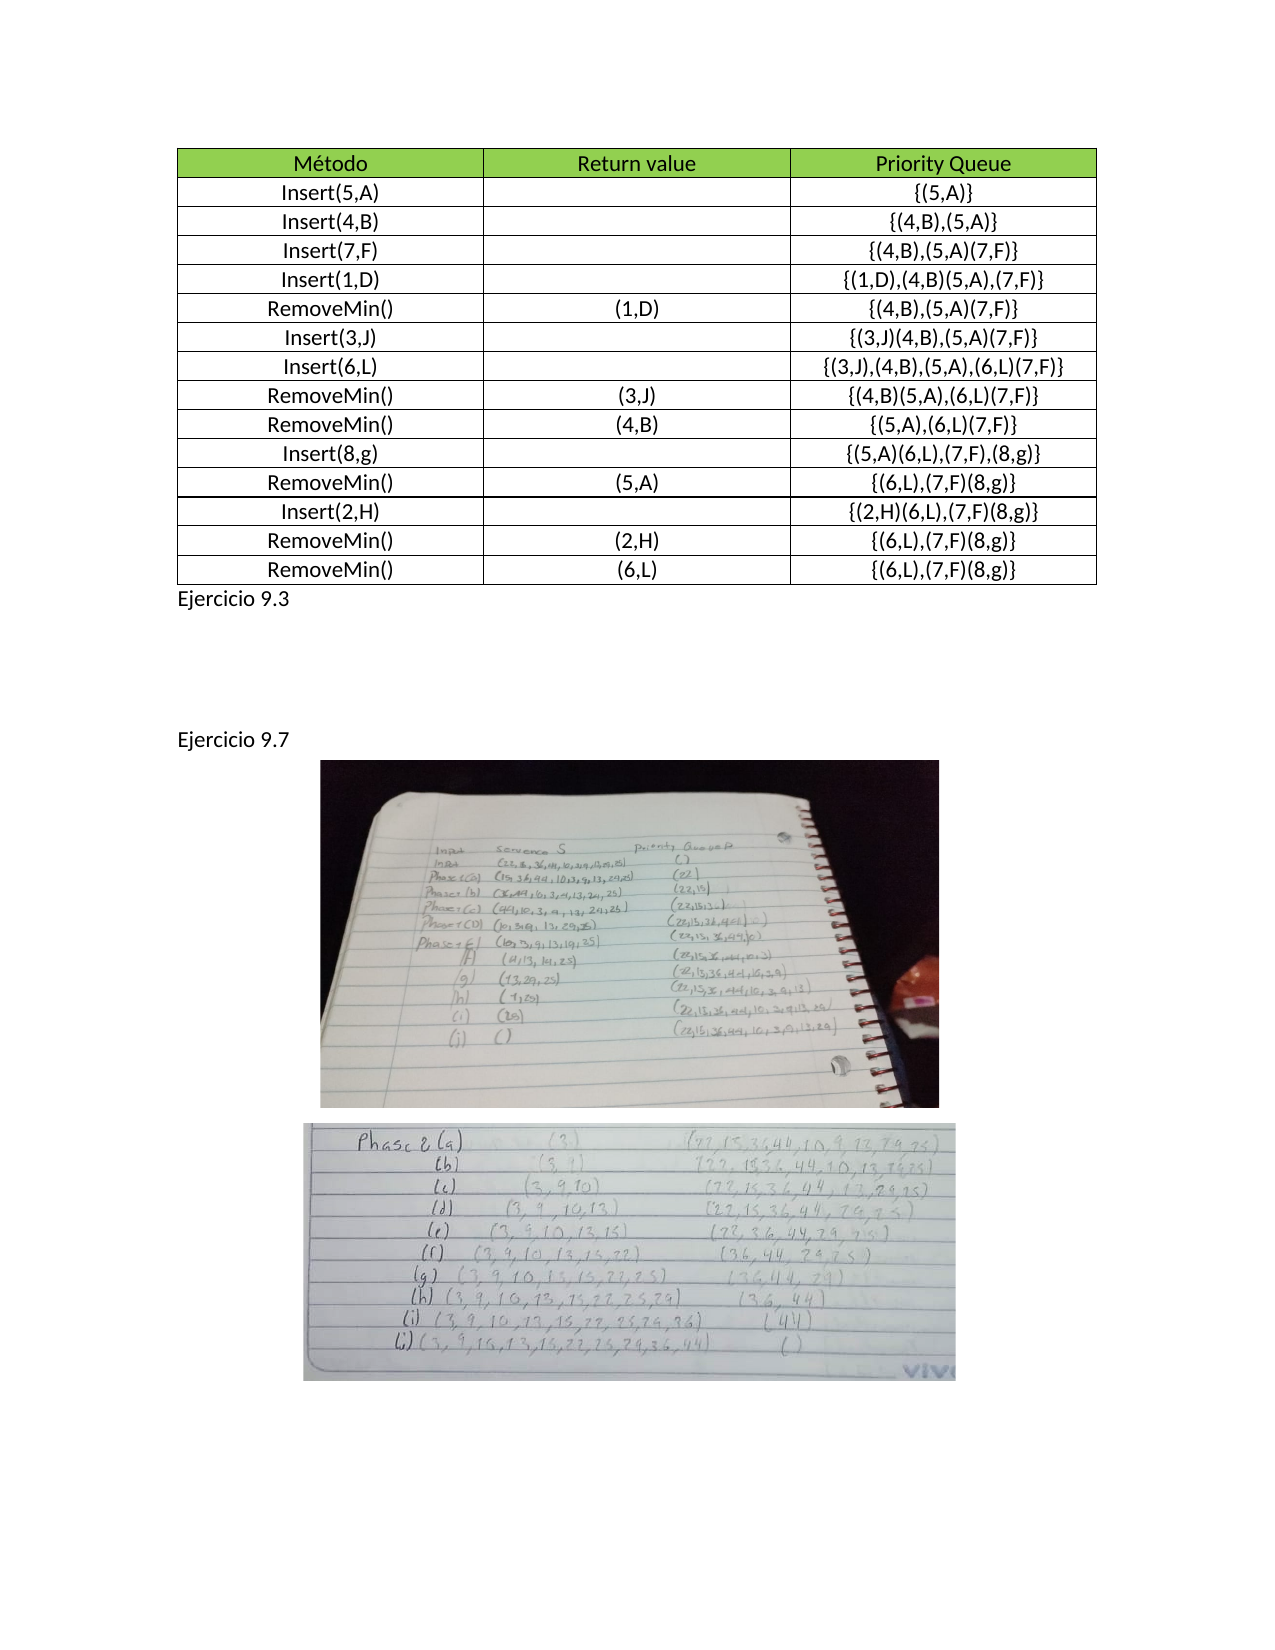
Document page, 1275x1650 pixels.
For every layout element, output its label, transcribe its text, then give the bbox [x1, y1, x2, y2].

table_cell Insert(7,F) [178, 236, 483, 264]
table_cell {(4,B),(5,A)} [791, 207, 1096, 235]
table_cell [484, 323, 790, 351]
table_cell (3,J) [484, 381, 790, 409]
table_cell {(1,D),(4,B)(5,A),(7,F)} [791, 265, 1096, 293]
table_cell [484, 498, 790, 525]
table_cell {(6,L),(7,F)(8,g)} [791, 556, 1096, 583]
table_header Return value [484, 149, 790, 177]
picture [320, 760, 940, 1108]
table_cell (4,B) [484, 410, 790, 438]
table_cell [484, 439, 790, 467]
table_cell RemoveMin() [178, 526, 483, 554]
table_cell [484, 265, 790, 293]
table_cell {(3,J),(4,B),(5,A),(6,L)(7,F)} [791, 352, 1096, 380]
table_cell {(2,H)(6,L),(7,F)(8,g)} [791, 498, 1096, 525]
table_cell {(4,B),(5,A)(7,F)} [791, 236, 1096, 264]
text Ejercicio 9.7 [177, 725, 1098, 753]
table_cell {(3,J)(4,B),(5,A)(7,F)} [791, 323, 1096, 351]
table_cell {(6,L),(7,F)(8,g)} [791, 468, 1096, 496]
table_cell RemoveMin() [178, 556, 483, 583]
table_cell [484, 352, 790, 380]
table_cell (6,L) [484, 556, 790, 583]
table_cell {(4,B)(5,A),(6,L)(7,F)} [791, 381, 1096, 409]
table_cell RemoveMin() [178, 468, 483, 496]
table_cell (2,H) [484, 526, 790, 554]
text Ejercicio 9.3 [177, 584, 1098, 613]
table_cell Insert(2,H) [178, 498, 483, 525]
table_cell Insert(6,L) [178, 352, 483, 380]
table_cell (5,A) [484, 468, 790, 496]
table_cell {(5,A)} [791, 178, 1096, 206]
table_cell RemoveMin() [178, 381, 483, 409]
table_cell [484, 236, 790, 264]
table_cell {(4,B),(5,A)(7,F)} [791, 294, 1096, 322]
table_cell Insert(5,A) [178, 178, 483, 206]
table_cell {(5,A)(6,L),(7,F),(8,g)} [791, 439, 1096, 467]
table_cell [484, 178, 790, 206]
table_cell {(6,L),(7,F)(8,g)} [791, 526, 1096, 554]
table_cell {(5,A),(6,L)(7,F)} [791, 410, 1096, 438]
table_cell RemoveMin() [178, 410, 483, 438]
table_cell [484, 207, 790, 235]
table_cell Insert(3,J) [178, 323, 483, 351]
table_cell (1,D) [484, 294, 790, 322]
table_cell RemoveMin() [178, 294, 483, 322]
table_header Método [178, 149, 483, 177]
table_cell Insert(1,D) [178, 265, 483, 293]
table_header Priority Queue [791, 149, 1096, 177]
picture [303, 1123, 956, 1381]
table_cell Insert(4,B) [178, 207, 483, 235]
table_cell Insert(8,g) [178, 439, 483, 467]
